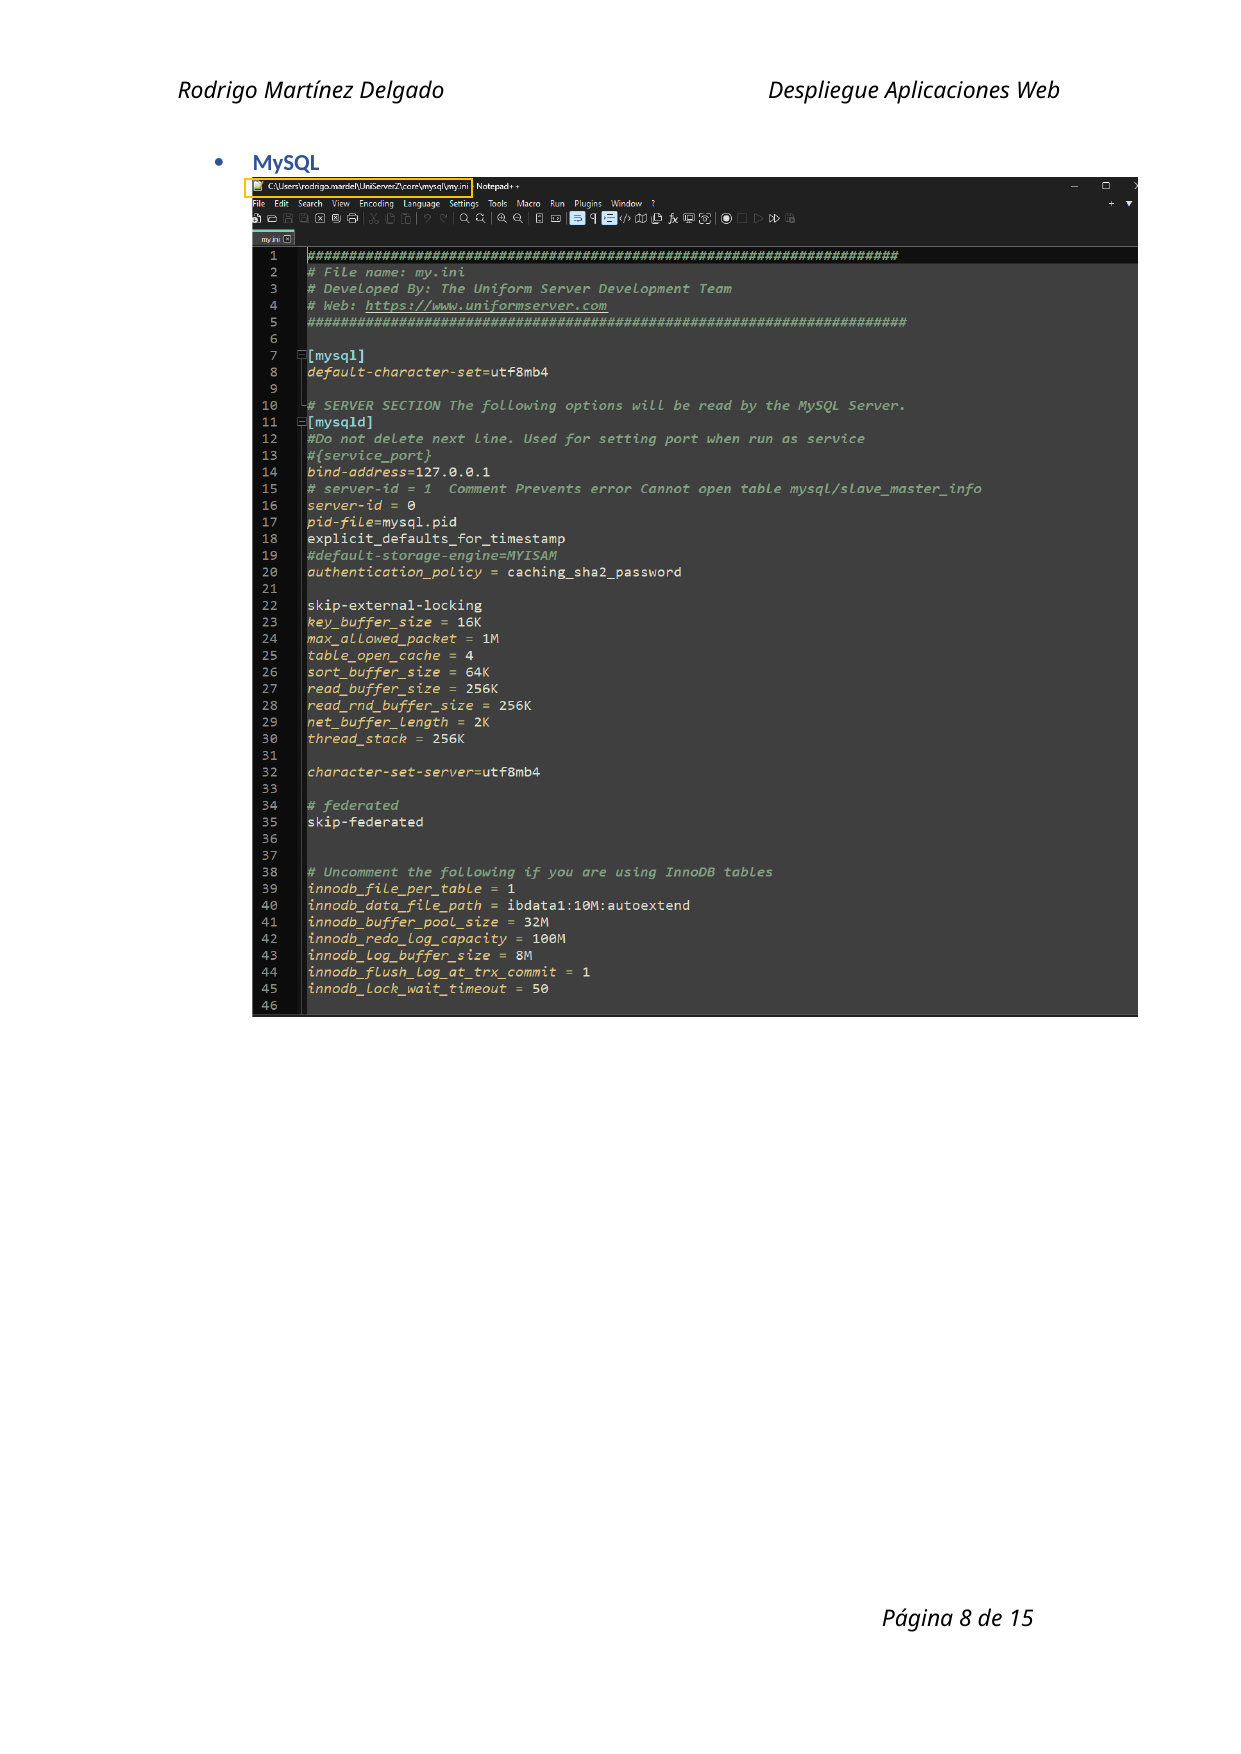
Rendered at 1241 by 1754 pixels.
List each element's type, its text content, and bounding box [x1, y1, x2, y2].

picture [252, 180, 471, 196]
picture [252, 177, 1138, 1017]
list MySQL [215, 148, 1063, 176]
